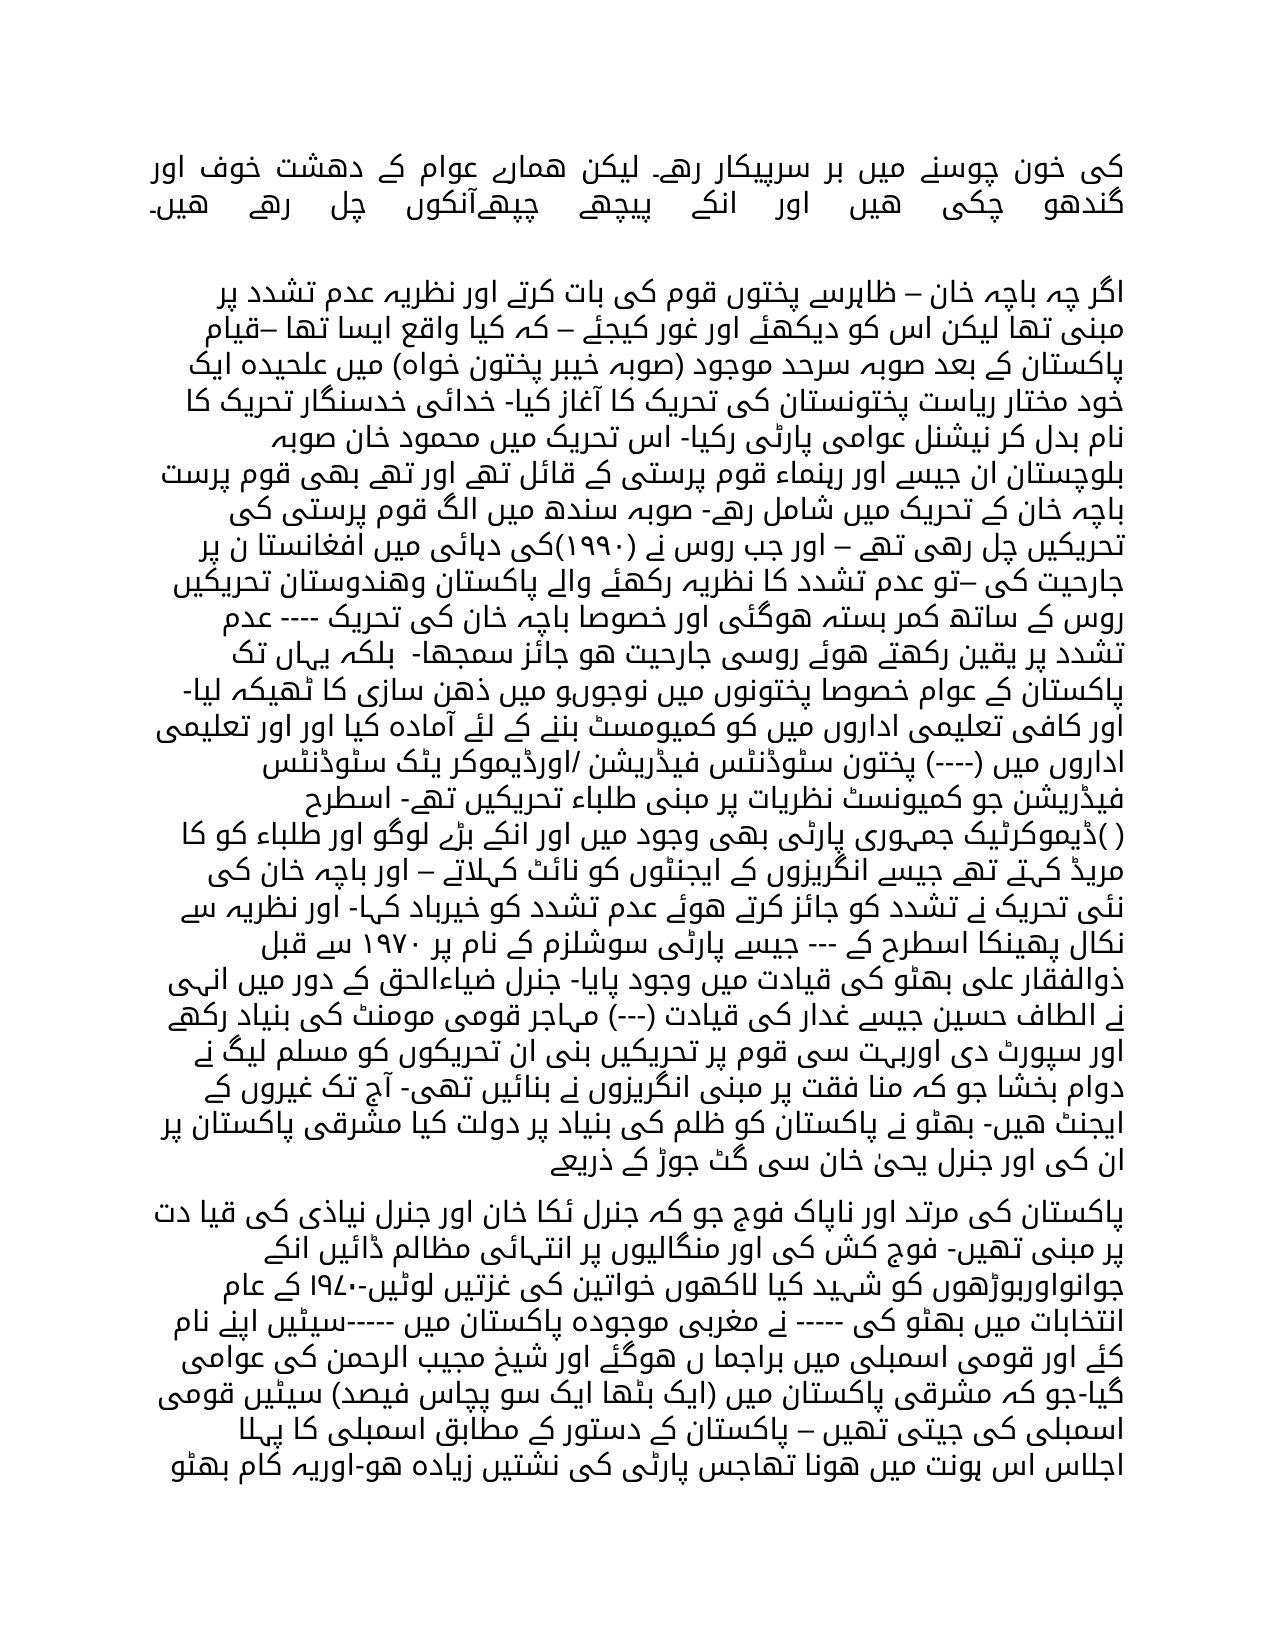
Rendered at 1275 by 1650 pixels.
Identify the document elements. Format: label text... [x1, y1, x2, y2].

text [150, 150, 1125, 256]
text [150, 1195, 1125, 1482]
text اگر چہ باچہ خان – ظاہرسے پختوں قوم کی بات کرتے اور نظریہ عدم تشدد پر مبنی تھا لیکن اس کو دیکھئے اور غور کیجئے – کہ کیا واقع ایسا تھا –قیام پاکستان کے بعد صوبہ سرحد موجود (صوبہ خیبر پختون خواہ) میں علحیدہ ایک خود مختار ریاست پختونستان کی تحریک کا آغاز کیا- خدائی خدسنگار تحریک کا نام بدل کر نیشنل عوامی پارٹی رکیا- اس تحریک میں محمود خان صوبہ بلوچستان ان جیسے اور رہنماء قوم پرستی کے قائل تھے اور تھے بھی قوم پرست باچہ خان کے تحریک میں شامل رھے- صوبہ سندھ میں الگ قوم پرستی کی تحریکیں چل رھی تھے – اور جب روس نے (۱۹۹۰)کی دہائی میں افغانستا ن پر جارحیت کی –تو عدم تشدد کا نظریہ رکھئے والے پاکستان وھندوستان تحریکیں روس کے ساتھ کمر بستہ ھوگئی اور خصوصا باچہ خان کی تحریک ---- عدم تشدد پر یقین رکھتے ھوئے روسی جارحیت ھو جائز سمجھا- بلکہ یہاں تک پاکستان کے عوام خصوصا پختونوں میں نوجوںو میں ذھن سازی کا ٹھیکہ لیا- اور کافی تعلیمی اداروں میں کو کمیومسٹ بننے کے لئے آمادہ کیا اور اور تعلیمی اداروں میں (----) پختون سٹوڈنٹس فیڈریشن /اورڈیموکر یٹک سٹوڈنٹس فیڈریشن جو کمیونسٹ نظریات پر مبنی طلباء تحریکیں تھے- اسطرح ( )ڈیموکرٹیک جمہوری پارٹی بھی وجود میں اور انکے بڑے لوگو اور طلباء کو کا مریڈ کہتے تھے جیسے انگریزوں کے ایجنٹوں کو نائٹ کہلاتے – اور باچہ خان کی نئی تحریک نے تشدد کو جائز کرتے ھوئے عدم تشدد کو خیرباد کہا- اور نظریہ سے نکال پھینکا اسطرح کے --- جیسے پارٹی سوشلزم کے نام پر ۱۹۷۰ سے قبل ذوالفقار علی بھٹو کی قیادت میں وجود پایا- جنرل ضیاءالحق کے دور میں انہی نے الطاف حسین جیسے غدار کی قیادت (---) مہاجر قومی مومنٹ کی بنیاد رکھے اور سپورٹ دی اوربہت سی قوم پر تحریکیں بنی ان تحریکوں کو مسلم لیگ نے دوام بخشا جو کہ منا فقت پر مبنی انگریزوں نے بنائیں تھی- آج تک غیروں کے ایجنٹ ھیں- بھٹو نے پاکستان کو ظلم کی بنیاد پر دولت کیا مشرقی پاکستان پر ان کی اور جنرل یحیٰ خان سی گٹ جوڑ کے ذریعے [150, 275, 1125, 1176]
